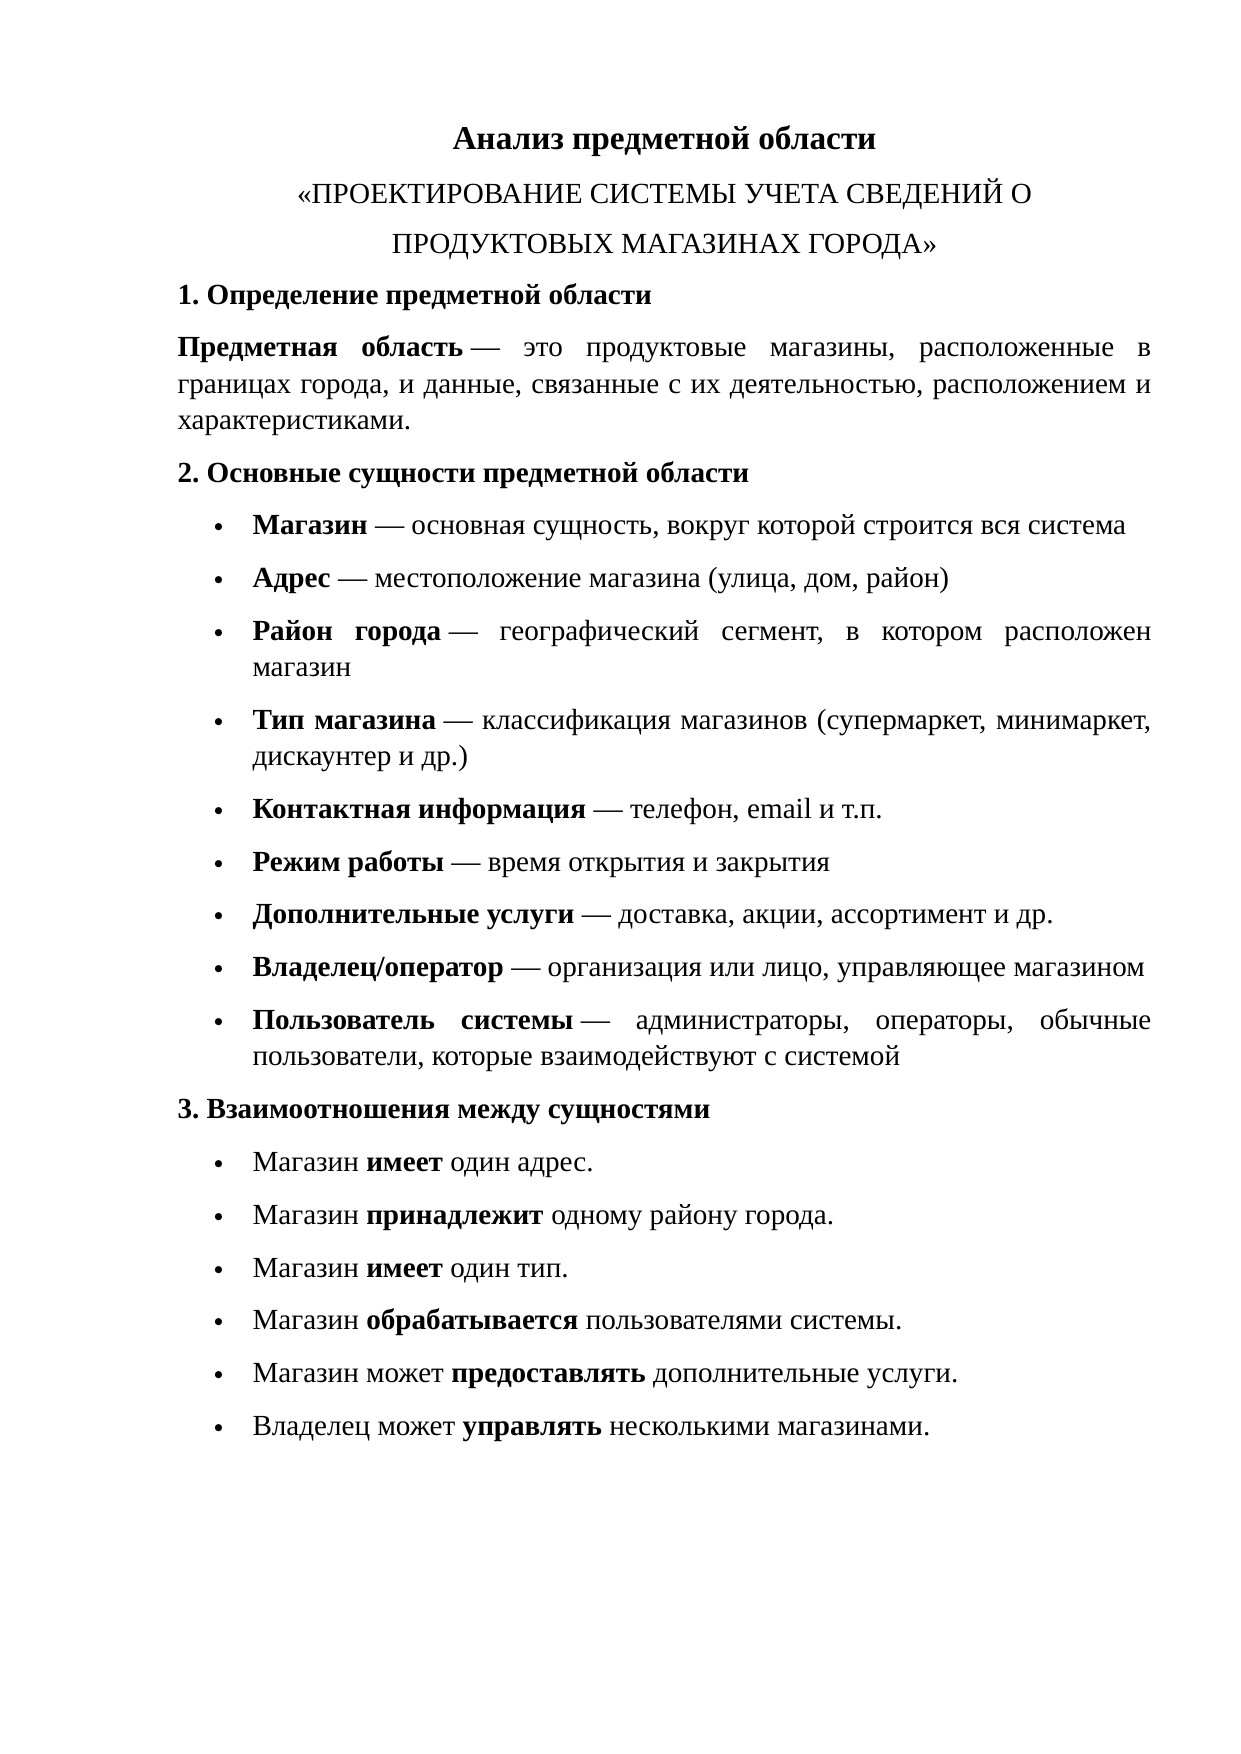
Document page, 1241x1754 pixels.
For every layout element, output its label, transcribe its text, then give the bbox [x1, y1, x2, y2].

list Адрес — местоположение магазина (улица, дом, район) [215, 560, 1152, 594]
list Пользователь системы — администраторы, операторы, обычные пользователи, которые взаимодействуют с системой [215, 1002, 1152, 1072]
list Магазин может предоставлять дополнительные услуги. [215, 1355, 1152, 1389]
list Район города — географический сегмент, в котором расположен магазин [215, 613, 1152, 683]
list Магазин имеет один адрес. [215, 1144, 1152, 1178]
text Предметная область — это продуктовые магазины, расположенные в границах города, и данные, связанные с их деятельностью, расположением и характеристиками. [177, 329, 1152, 435]
list Режим работы — время открытия и закрытия [215, 844, 1152, 877]
text 2. Основные сущности предметной области [177, 455, 1152, 488]
text «ПРОЕКТИРОВАНИЕ СИСТЕМЫ УЧЕТА СВЕДЕНИЙ О ПРОДУКТОВЫХ МАГАЗИНАХ ГОРОДА» [192, 176, 1137, 260]
list Контактная информация — телефон, email и т.п. [215, 791, 1152, 824]
list Магазин имеет один тип. [215, 1250, 1152, 1283]
list Дополнительные услуги — доставка, акции, ассортимент и др. [215, 897, 1152, 930]
text Анализ предметной области [177, 118, 1152, 156]
list Владелец/оператор — организация или лицо, управляющее магазином [215, 949, 1152, 983]
text 1. Определение предметной области [177, 277, 1152, 310]
list Владелец может управлять несколькими магазинами. [215, 1408, 1152, 1442]
list Тип магазина — классификация магазинов (супермаркет, минимаркет, дискаунтер и др.) [215, 702, 1152, 772]
list Магазин — основная сущность, вокруг которой строится вся система [215, 507, 1152, 541]
list Магазин обрабатывается пользователями системы. [215, 1302, 1152, 1336]
text 3. Взаимоотношения между сущностями [177, 1091, 1152, 1125]
list Магазин принадлежит одному району города. [215, 1197, 1152, 1230]
